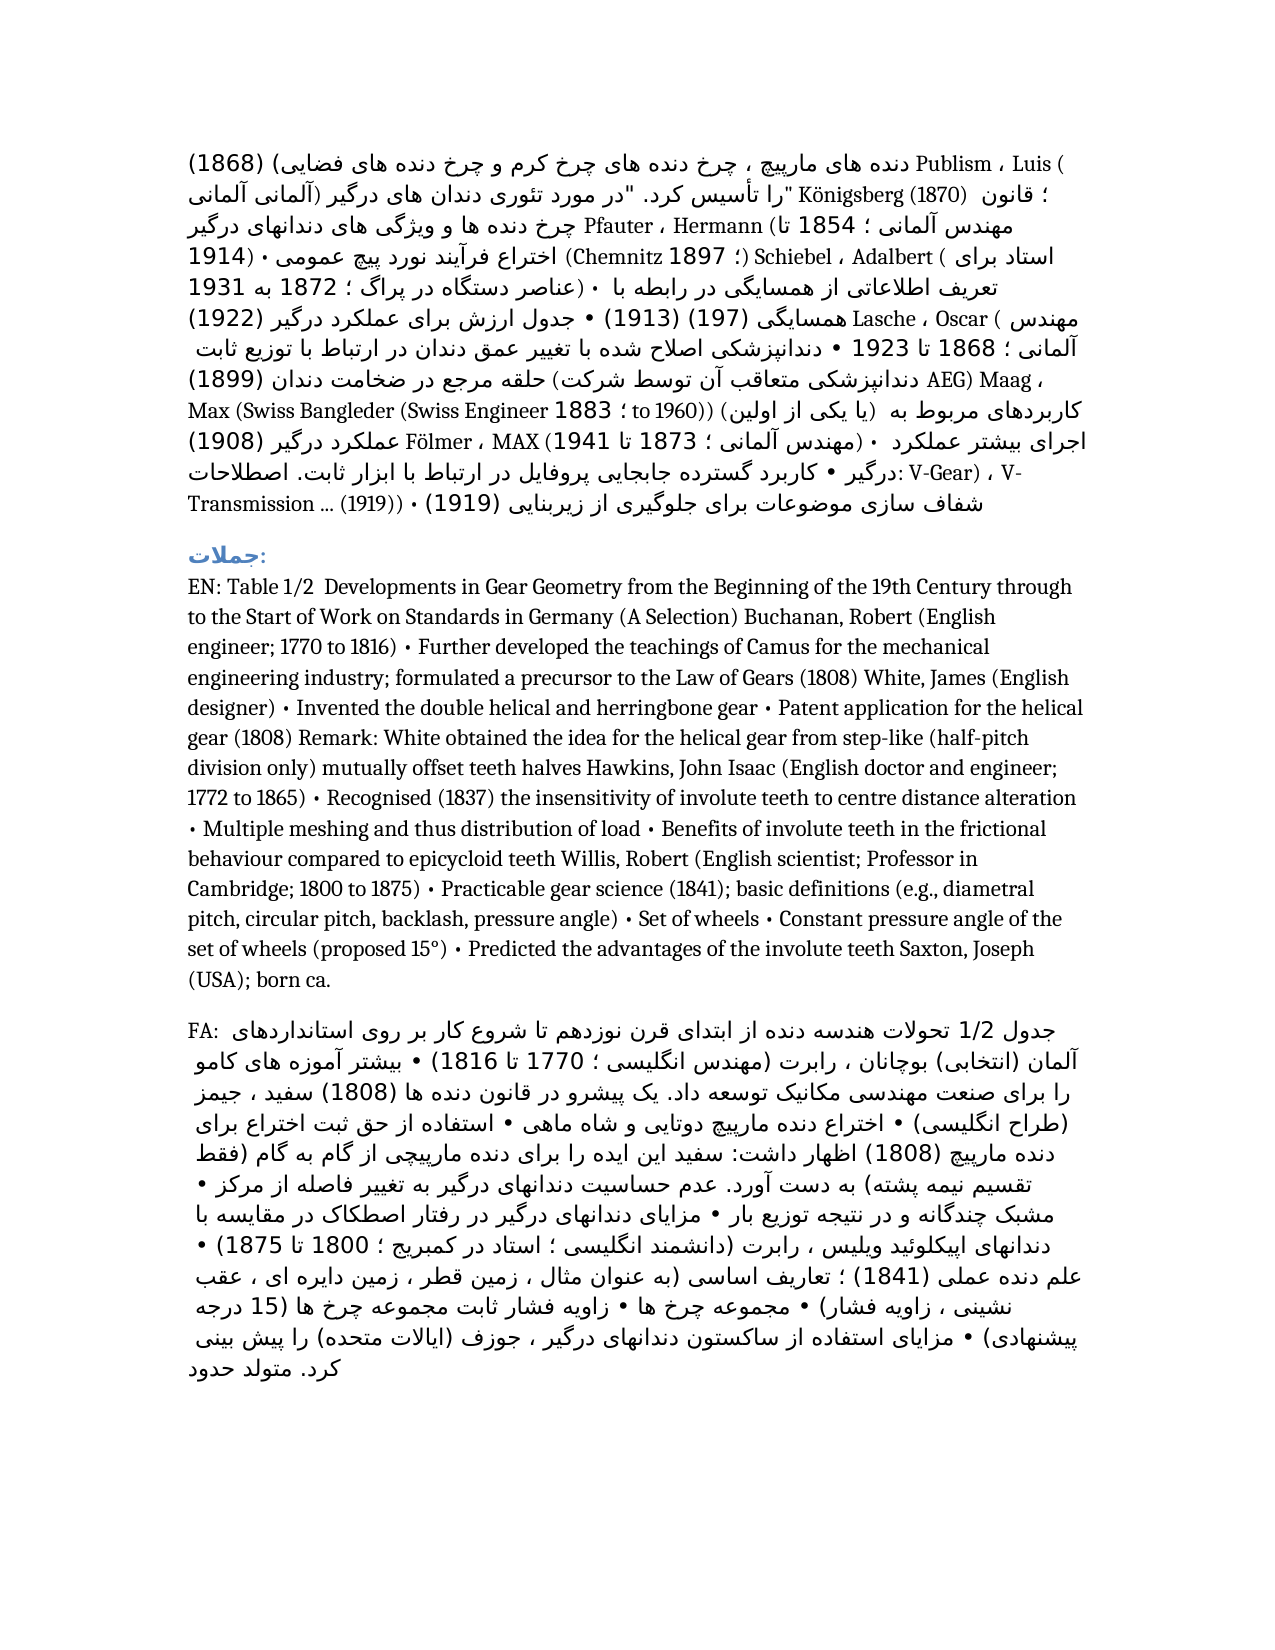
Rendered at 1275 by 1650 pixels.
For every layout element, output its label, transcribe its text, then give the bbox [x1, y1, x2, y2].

text EN: Table 1/2 Developments in Gear Geometry from the Beginning of the 19th Century through to the Start of Work on Standards in Germany (A Selection) Buchanan, Robert (English engineer; 1770 to 1816) • Further developed the teachings of Camus for the mechanical engineering industry; formulated a precursor to the Law of Gears (1808) White, James (English designer) • Invented the double helical and herringbone gear • Patent application for the helical gear (1808) Remark: White obtained the idea for the helical gear from step-like (half-pitch division only) mutually offset teeth halves Hawkins, John Isaac (English doctor and engineer; 1772 to 1865) • Recognised (1837) the insensitivity of involute teeth to centre distance alteration • Multiple meshing and thus distribution of load • Benefits of involute teeth in the frictional behaviour compared to epicycloid teeth Willis, Robert (English scientist; Professor in Cambridge; 1800 to 1875) • Practicable gear science (1841); basic definitions (e.g., diametral pitch, circular pitch, backlash, pressure angle) • Set of wheels • Constant pressure angle of the set of wheels (proposed 15°) • Predicted the advantages of the involute teeth Saxton, Joseph (USA); born ca. [187, 574, 1087, 993]
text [187, 150, 1087, 517]
subtitle جملات: [187, 542, 1087, 569]
text FA: جدول 1/2 تحولات هندسه دنده از ابتدای قرن نوزدهم تا شروع کار بر روی استانداردهای آلمان (انتخابی) بوچانان ، رابرت (مهندس انگلیسی ؛ 1770 تا 1816) • بیشتر آموزه های کامو را برای صنعت مهندسی مکانیک توسعه داد. یک پیشرو در قانون دنده ها (1808) سفید ، جیمز (طراح انگلیسی) • اختراع دنده مارپیچ دوتایی و شاه ماهی • استفاده از حق ثبت اختراع برای دنده مارپیچ (1808) اظهار داشت: سفید این ایده را برای دنده مارپیچی از گام به گام (فقط تقسیم نیمه پشته) به دست آورد. عدم حساسیت دندانهای درگیر به تغییر فاصله از مرکز • مشبک چندگانه و در نتیجه توزیع بار • مزایای دندانهای درگیر در رفتار اصطکاک در مقایسه با دندانهای اپیکلوئید ویلیس ، رابرت (دانشمند انگلیسی ؛ استاد در کمبریج ؛ 1800 تا 1875) • علم دنده عملی (1841) ؛ تعاریف اساسی (به عنوان مثال ، زمین قطر ، زمین دایره ای ، عقب نشینی ، زاویه فشار) • مجموعه چرخ ها • زاویه فشار ثابت مجموعه چرخ ها (15 درجه پیشنهادی) • مزایای استفاده از ساکستون دندانهای درگیر ، جوزف (ایالات متحده) را پیش بینی کرد. متولد حدود [187, 1017, 1087, 1381]
